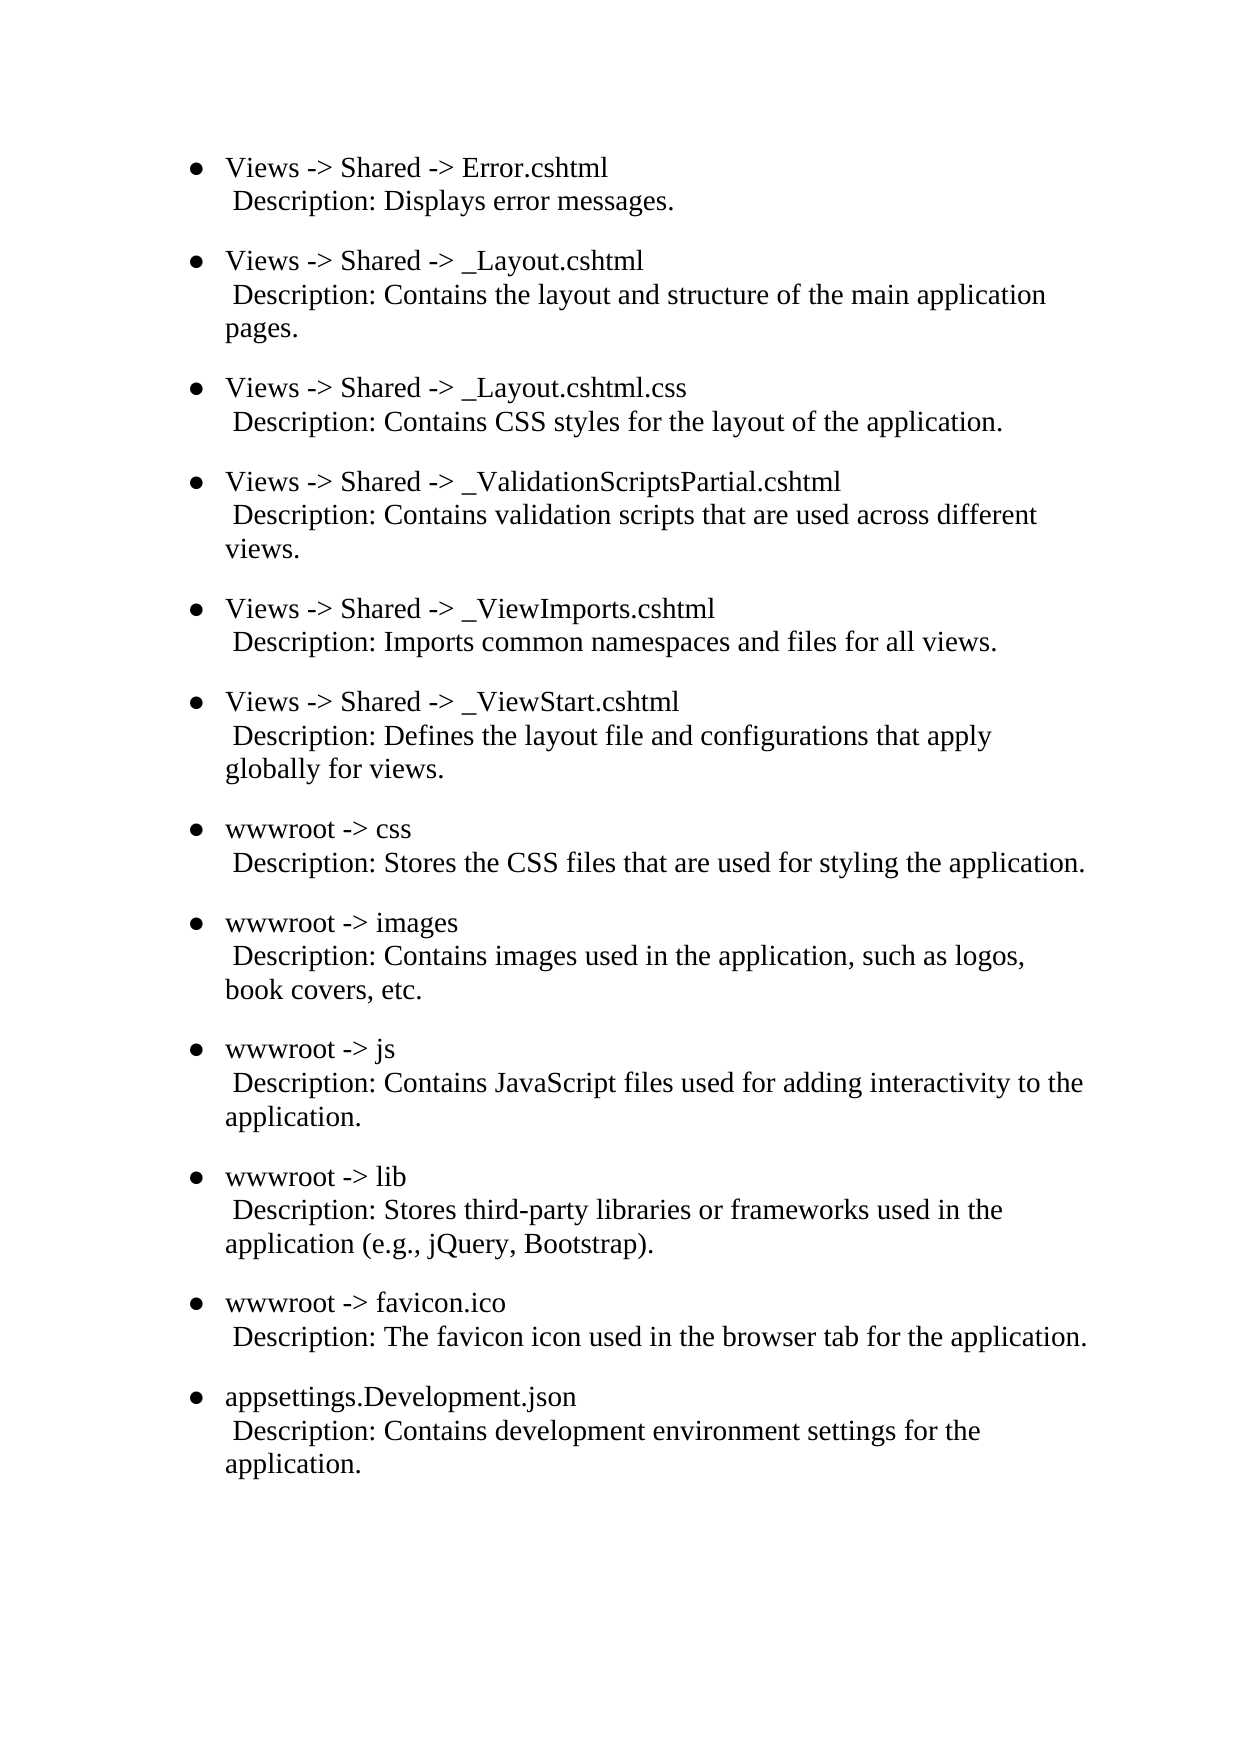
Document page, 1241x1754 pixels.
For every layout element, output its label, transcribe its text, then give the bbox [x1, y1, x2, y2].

list wwwroot -> css Description: Stores the CSS files that are used for styling the application. [187, 811, 1090, 905]
list Views -> Shared -> _ViewStart.cshtml Description: Defines the layout file and configurations that apply globally for views. [187, 684, 1090, 811]
list Views -> Shared -> _ValidationScriptsPartial.cshtml Description: Contains validation scripts that are used across different views. [187, 464, 1090, 591]
list wwwroot -> favicon.ico Description: The favicon icon used in the browser tab for the application. [187, 1286, 1090, 1379]
list Views -> Shared -> _Layout.cshtml.css Description: Contains CSS styles for the layout of the application. [187, 370, 1090, 464]
list Views -> Shared -> _Layout.cshtml Description: Contains the layout and structure of the main application pages. [187, 243, 1090, 370]
list wwwroot -> js Description: Contains JavaScript files used for adding interactivity to the application. [187, 1032, 1090, 1159]
list Views -> Shared -> _ViewImports.cshtml Description: Imports common namespaces and files for all views. [187, 591, 1090, 684]
list wwwroot -> lib Description: Stores third-party libraries or frameworks used in the application (e.g., jQuery, Bootstrap). [187, 1159, 1090, 1286]
list Views -> Shared -> Error.cshtml Description: Displays error messages. [187, 150, 1090, 243]
list appsettings.Development.json Description: Contains development environment settings for the application. [187, 1379, 1090, 1506]
list wwwroot -> images Description: Contains images used in the application, such as logos, book covers, etc. [187, 905, 1090, 1032]
